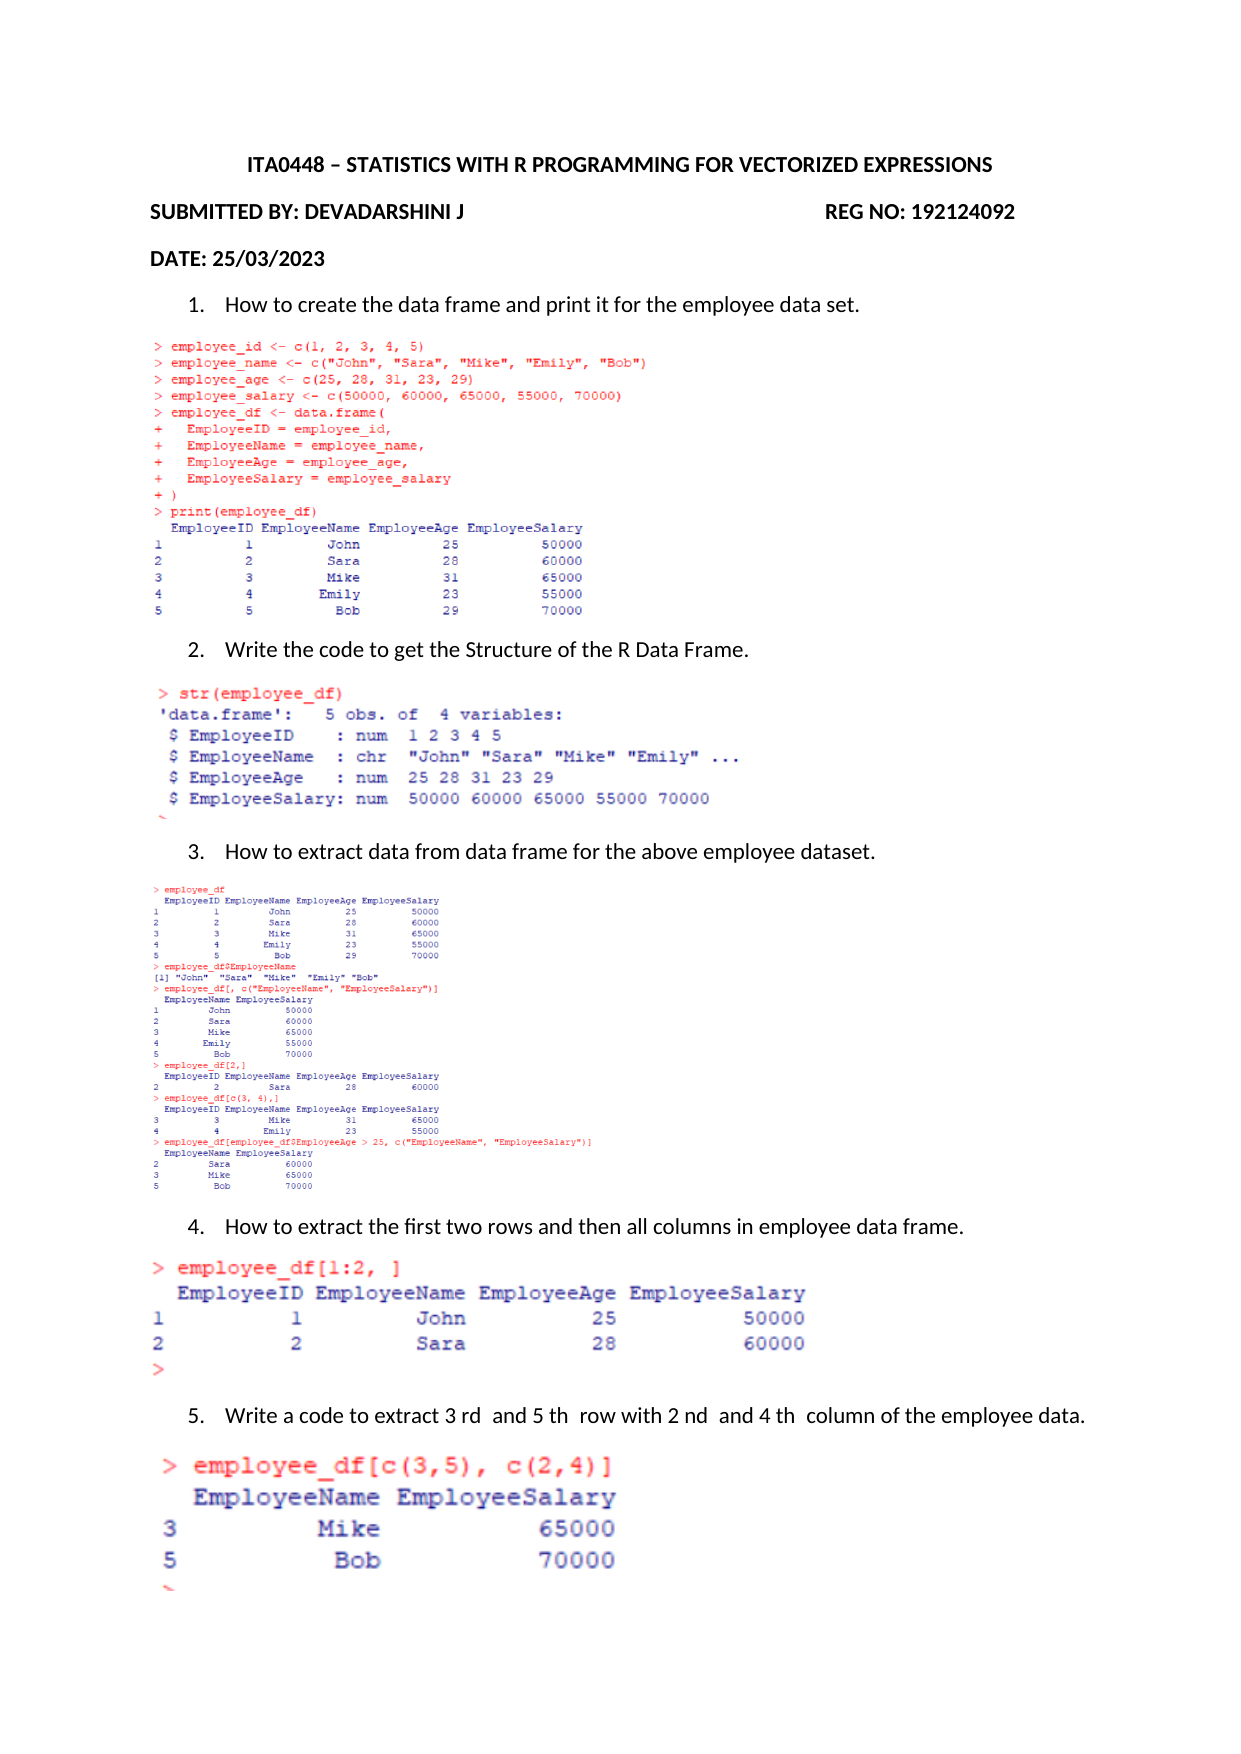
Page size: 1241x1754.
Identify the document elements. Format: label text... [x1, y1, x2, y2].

list How to extract the first two rows and then all columns in employee data frame. [187, 1212, 1090, 1240]
text DATE: 25/03/2023 [150, 244, 1090, 272]
text SUBMITTED BY: DEVADARSHINI J REG NO: 192124092 [150, 197, 1090, 225]
list How to create the data frame and print it for the employee data set. [187, 291, 1090, 319]
text ITA0448 – STATISTICS WITH R PROGRAMMING FOR VECTORIZED EXPRESSIONS [150, 150, 1090, 178]
picture [150, 884, 621, 1193]
list How to extract data from data frame for the above employee dataset. [187, 837, 1090, 865]
picture [150, 1447, 704, 1591]
picture [150, 337, 649, 617]
list Write a code to extract 3 rd and 5 th row with 2 nd and 4 th column of the employee data. [187, 1401, 1090, 1429]
list Write the code to get the Structure of the R Data Frame. [187, 635, 1090, 663]
picture [150, 682, 810, 819]
picture [150, 1258, 876, 1382]
